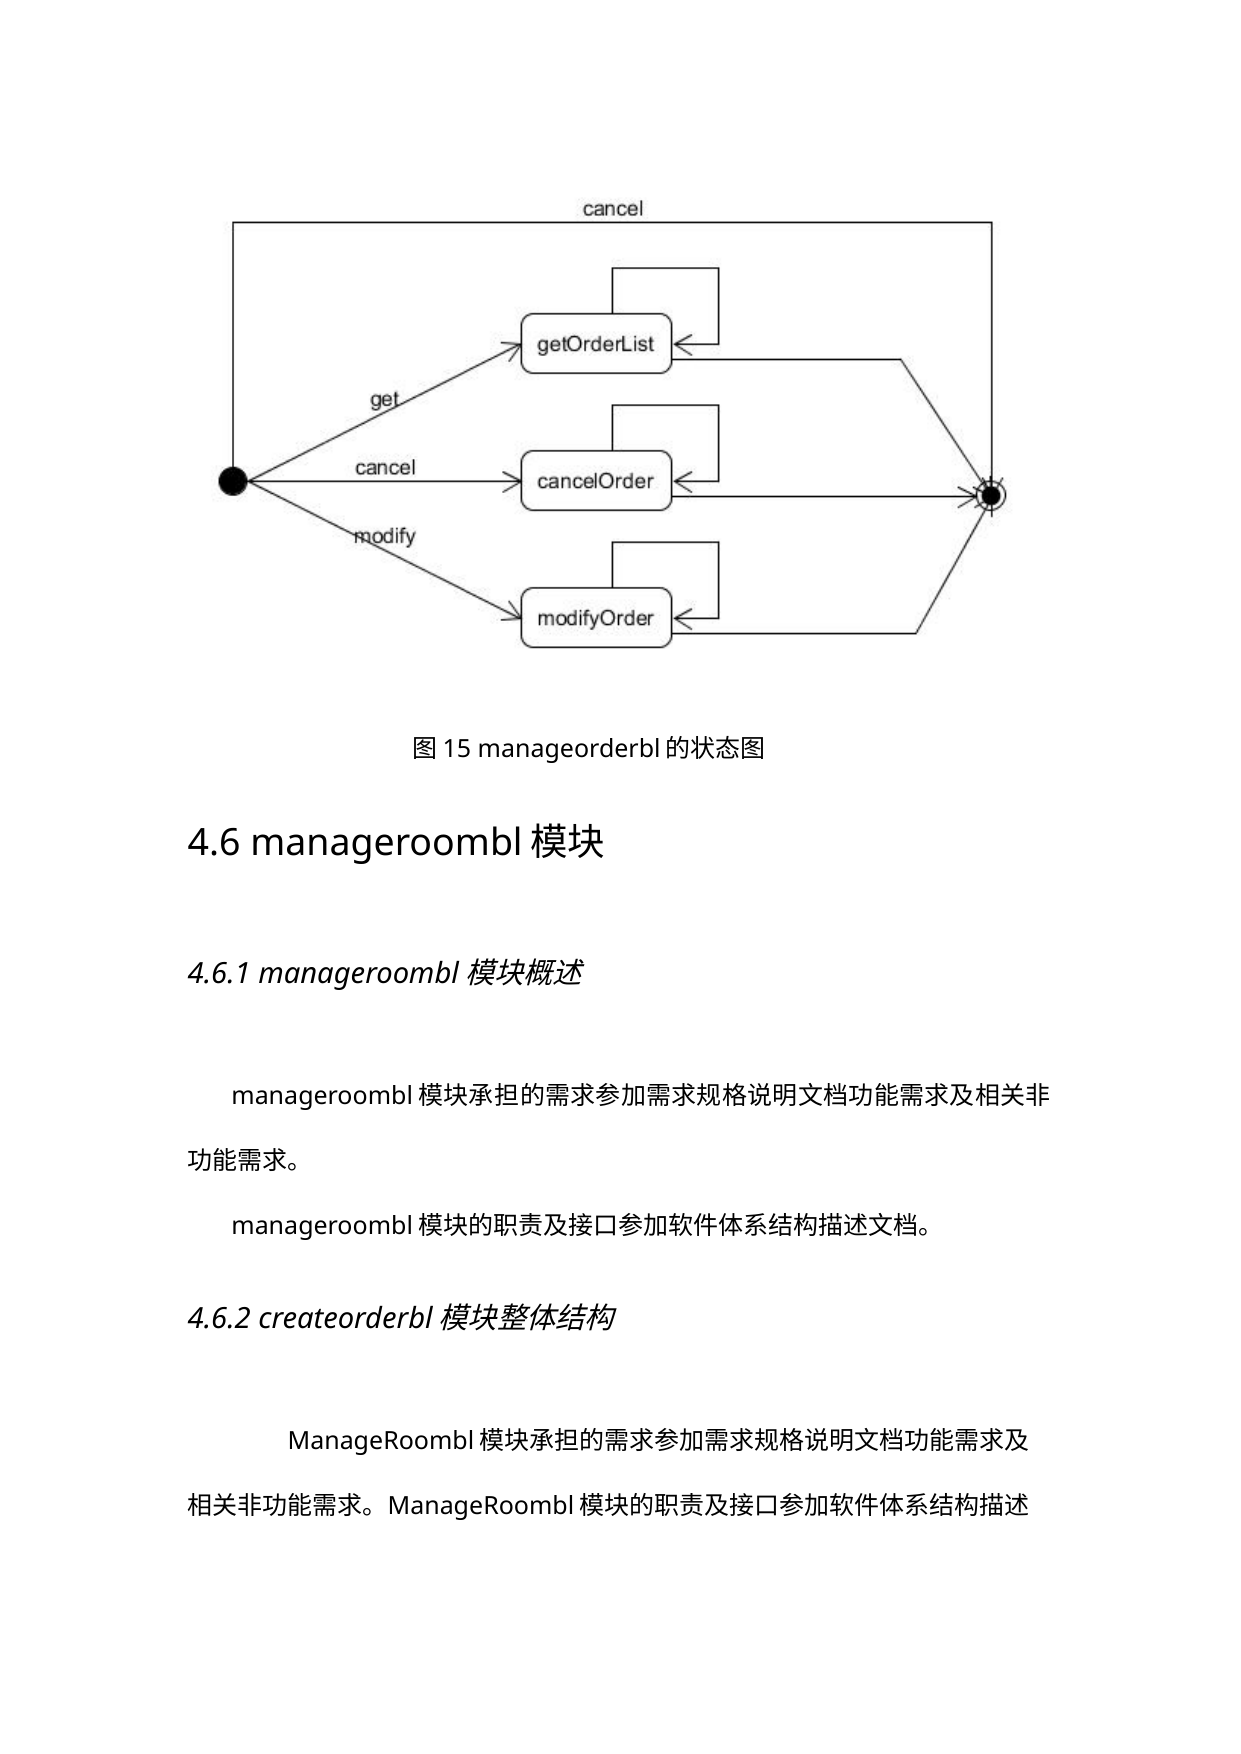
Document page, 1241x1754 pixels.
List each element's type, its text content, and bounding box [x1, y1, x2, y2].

text manageroombl模块承担的需求参加需求规格说明文档功能需求及相关非功能需求。 [187, 1061, 1053, 1191]
subtitle 4.6.1 manageroombl模块概述 [187, 938, 1053, 1003]
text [187, 1406, 1053, 1536]
text manageroombl模块的职责及接口参加软件体系结构描述文档。 [187, 1191, 1053, 1256]
picture [187, 161, 1052, 694]
text 图15 manageorderbl的状态图 [187, 714, 1053, 779]
subtitle 4.6.2 createorderbl模块整体结构 [187, 1283, 1053, 1348]
subtitle 4.6 manageroombl模块 [187, 807, 1053, 872]
